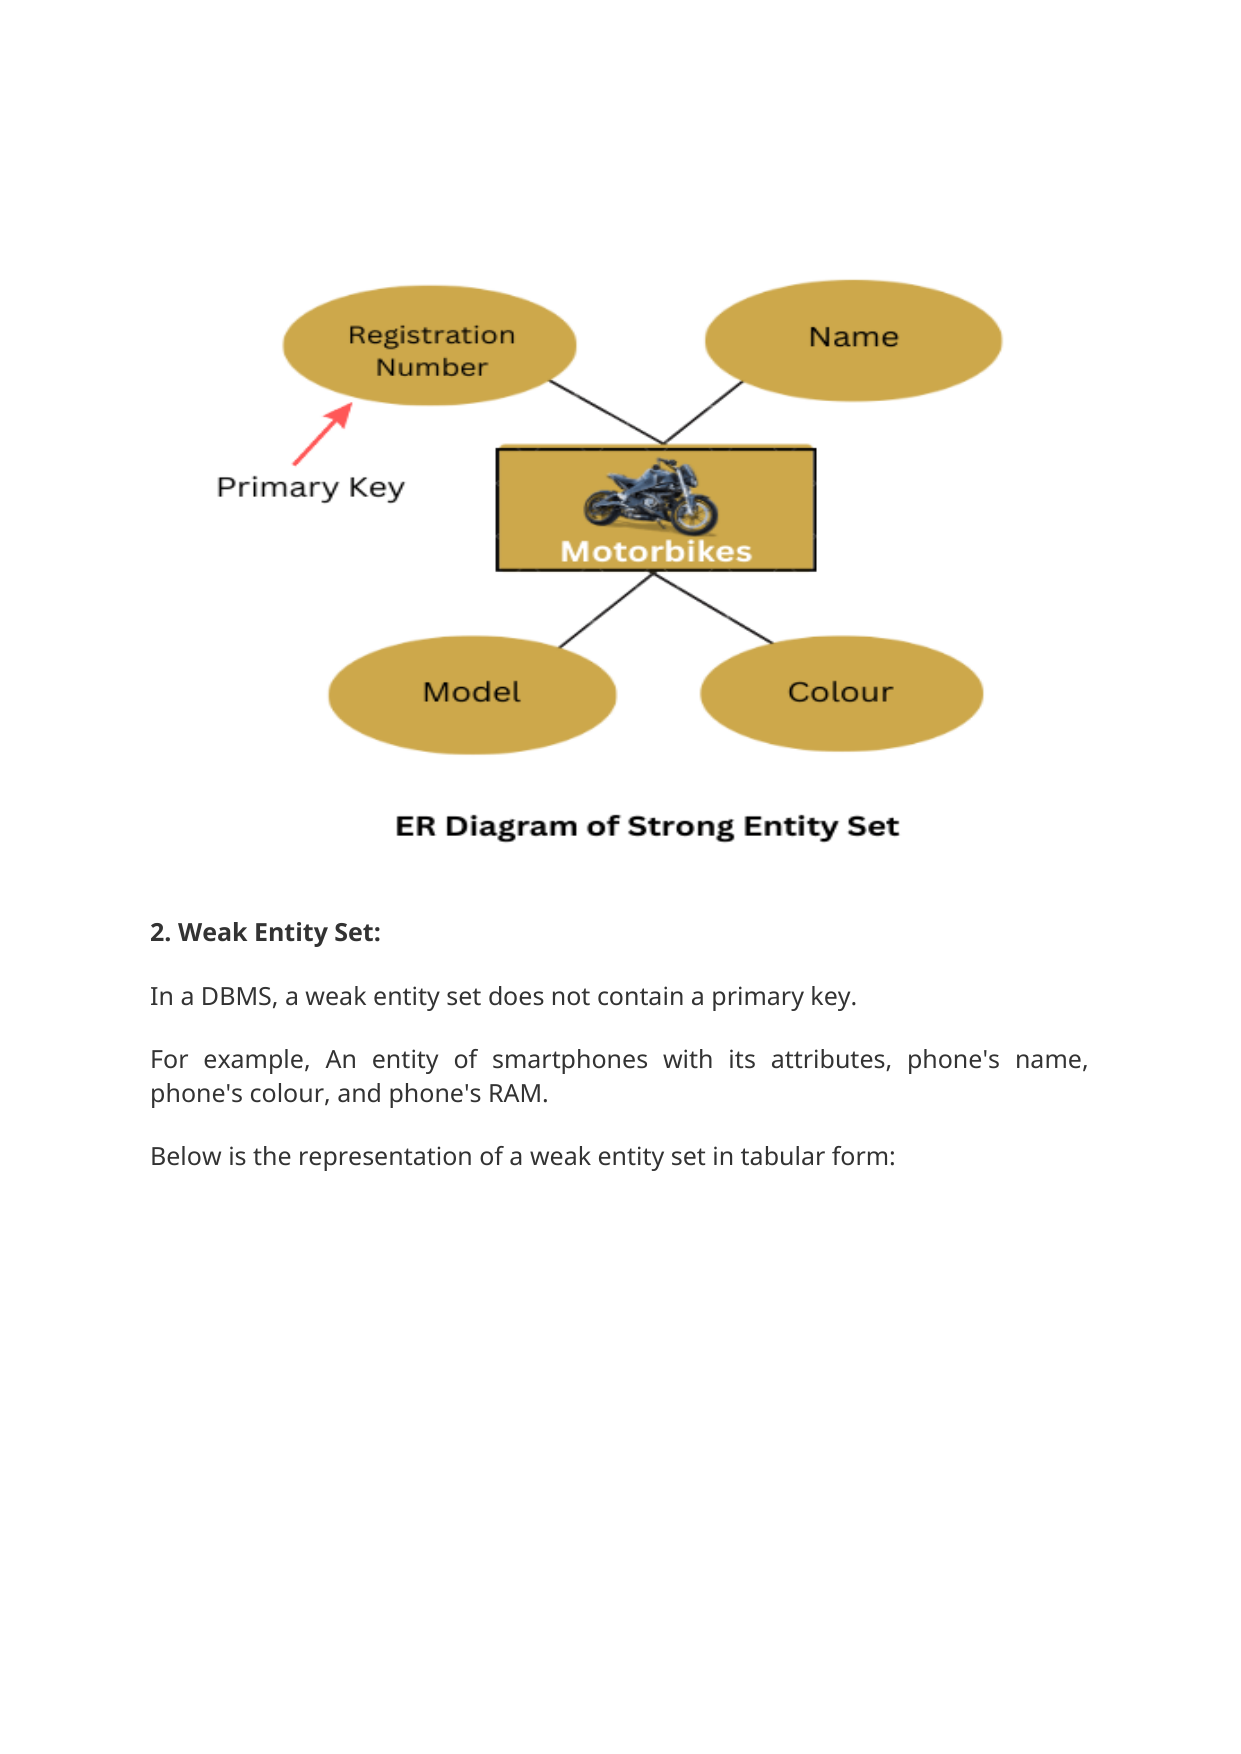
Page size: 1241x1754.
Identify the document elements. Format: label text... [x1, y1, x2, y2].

text In a DBMS, a weak entity set does not contain a primary key. [150, 978, 1090, 1012]
text Below is the representation of a weak entity set in tabular form: [150, 1139, 1090, 1173]
picture [150, 150, 1136, 886]
text For example, An entity of smartphones with its attributes, phone's name, phone's colour, and phone's RAM. [150, 1042, 1090, 1110]
text 2. Weak Entity Set: [150, 915, 1090, 949]
